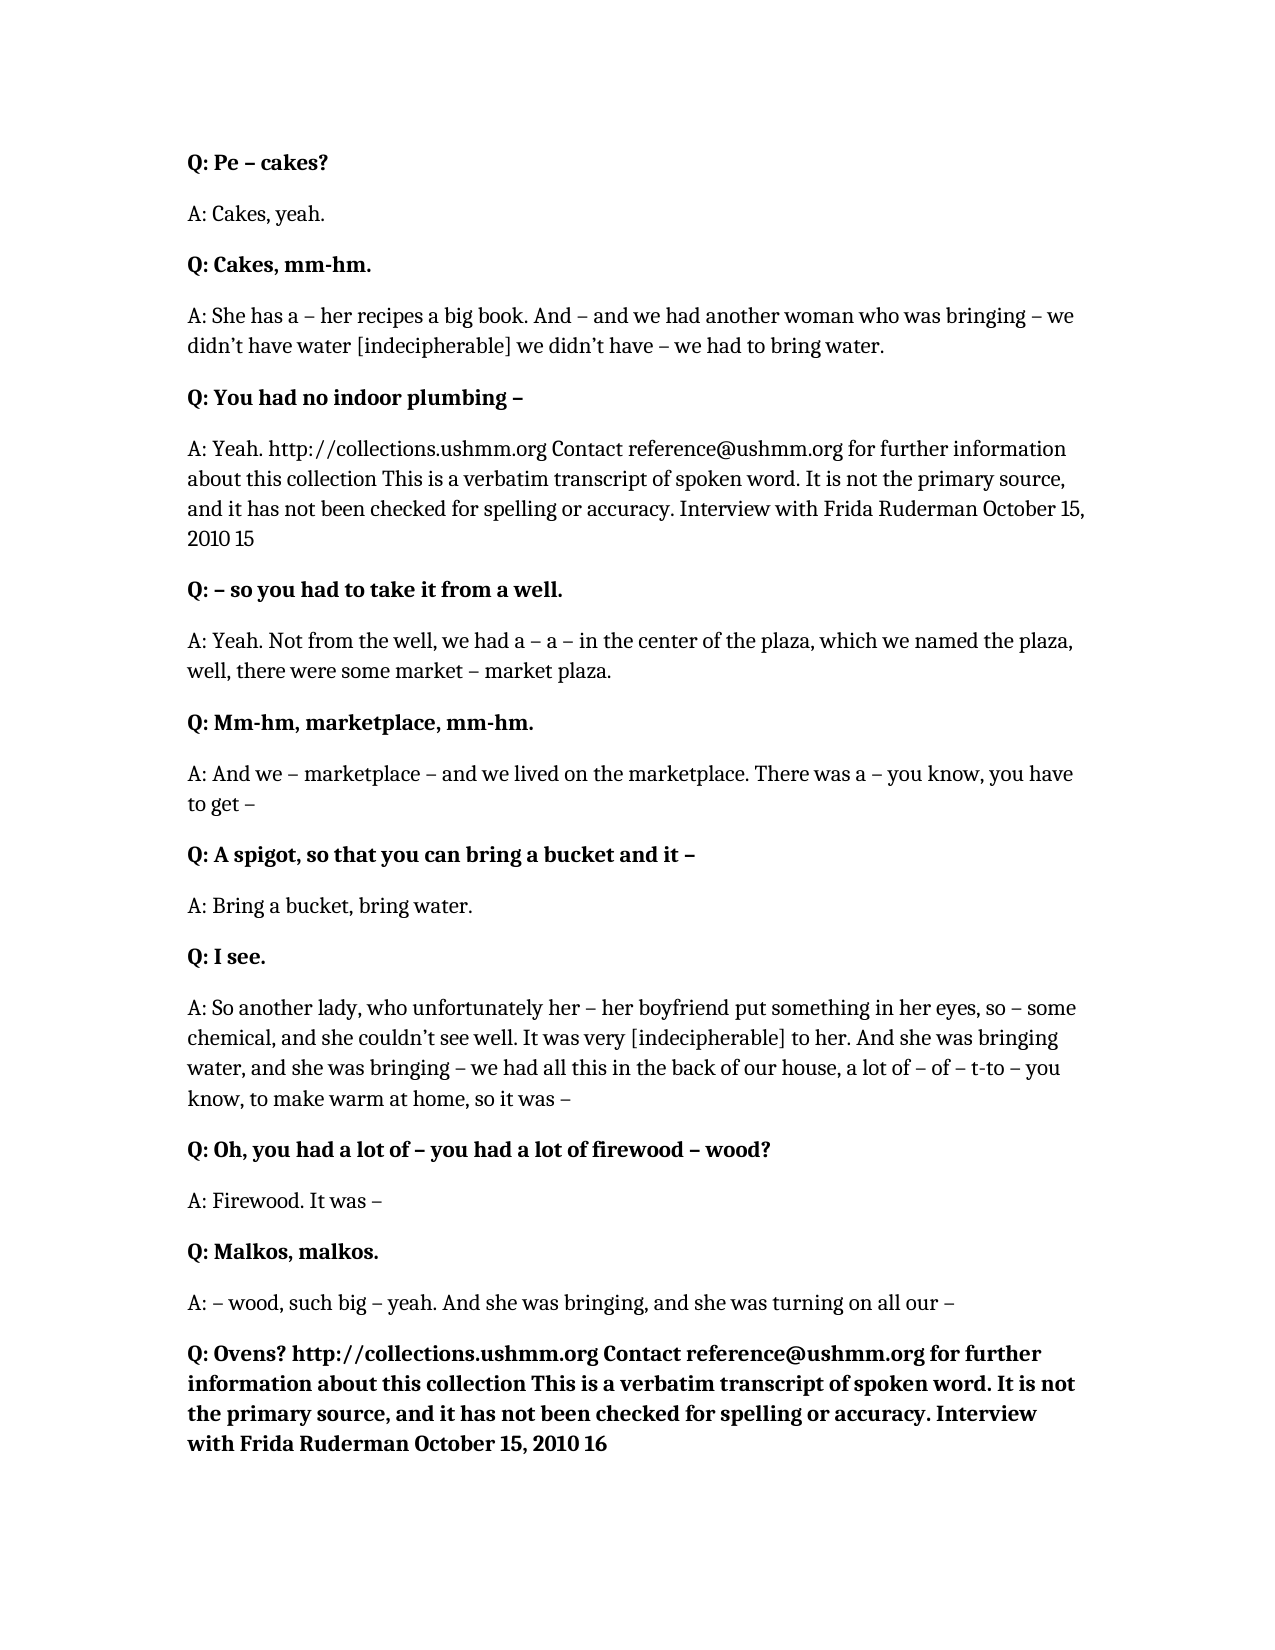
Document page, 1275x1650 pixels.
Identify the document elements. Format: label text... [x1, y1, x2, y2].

text A: Bring a bucket, bring water. [187, 893, 1087, 919]
text Q: Ovens? http://collections.ushmm.org Contact reference@ushmm.org for further information about this collection This is a verbatim transcript of spoken word. It is not the primary source, and it has not been checked for spelling or accuracy. Interview with Frida Ruderman October 15, 2010 16 [187, 1341, 1087, 1458]
text A: Firewood. It was – [187, 1187, 1087, 1214]
text Q: Pe – cakes? [187, 150, 1087, 176]
text A: – wood, such big – yeah. And she was bringing, and she was turning on all our – [187, 1289, 1087, 1316]
text A: Yeah. Not from the well, we had a – a – in the center of the plaza, which we named the plaza, well, there were some market – market plaza. [187, 628, 1087, 685]
text Q: Oh, you had a lot of – you had a lot of firewood – wood? [187, 1136, 1087, 1163]
text Q: You had no indoor plumbing – [187, 384, 1087, 411]
text A: Yeah. http://collections.ushmm.org Contact reference@ushmm.org for further information about this collection This is a verbatim transcript of spoken word. It is not the primary source, and it has not been checked for spelling or accuracy. Interview with Frida Ruderman October 15, 2010 15 [187, 435, 1087, 552]
text Q: A spigot, so that you can bring a bucket and it – [187, 842, 1087, 868]
text A: Cakes, yeah. [187, 201, 1087, 227]
text Q: Mm-hm, marketplace, mm-hm. [187, 709, 1087, 736]
text A: And we – marketplace – and we lived on the marketplace. There was a – you know, you have to get – [187, 760, 1087, 817]
text A: So another lady, who unfortunately her – her boyfriend put something in her eyes, so – some chemical, and she couldn’t see well. It was very [indecipherable] to her. And she was bringing water, and she was bringing – we had all this in the back of our house, a lot of – of – t-to – you know, to make warm at home, so it was – [187, 995, 1087, 1112]
text Q: Cakes, mm-hm. [187, 252, 1087, 278]
text A: She has a – her recipes a big book. And – and we had another woman who was bringing – we didn’t have water [indecipherable] we didn’t have – we had to bring water. [187, 303, 1087, 360]
text Q: Malkos, malkos. [187, 1238, 1087, 1265]
text Q: I see. [187, 944, 1087, 970]
text Q: – so you had to take it from a well. [187, 577, 1087, 603]
